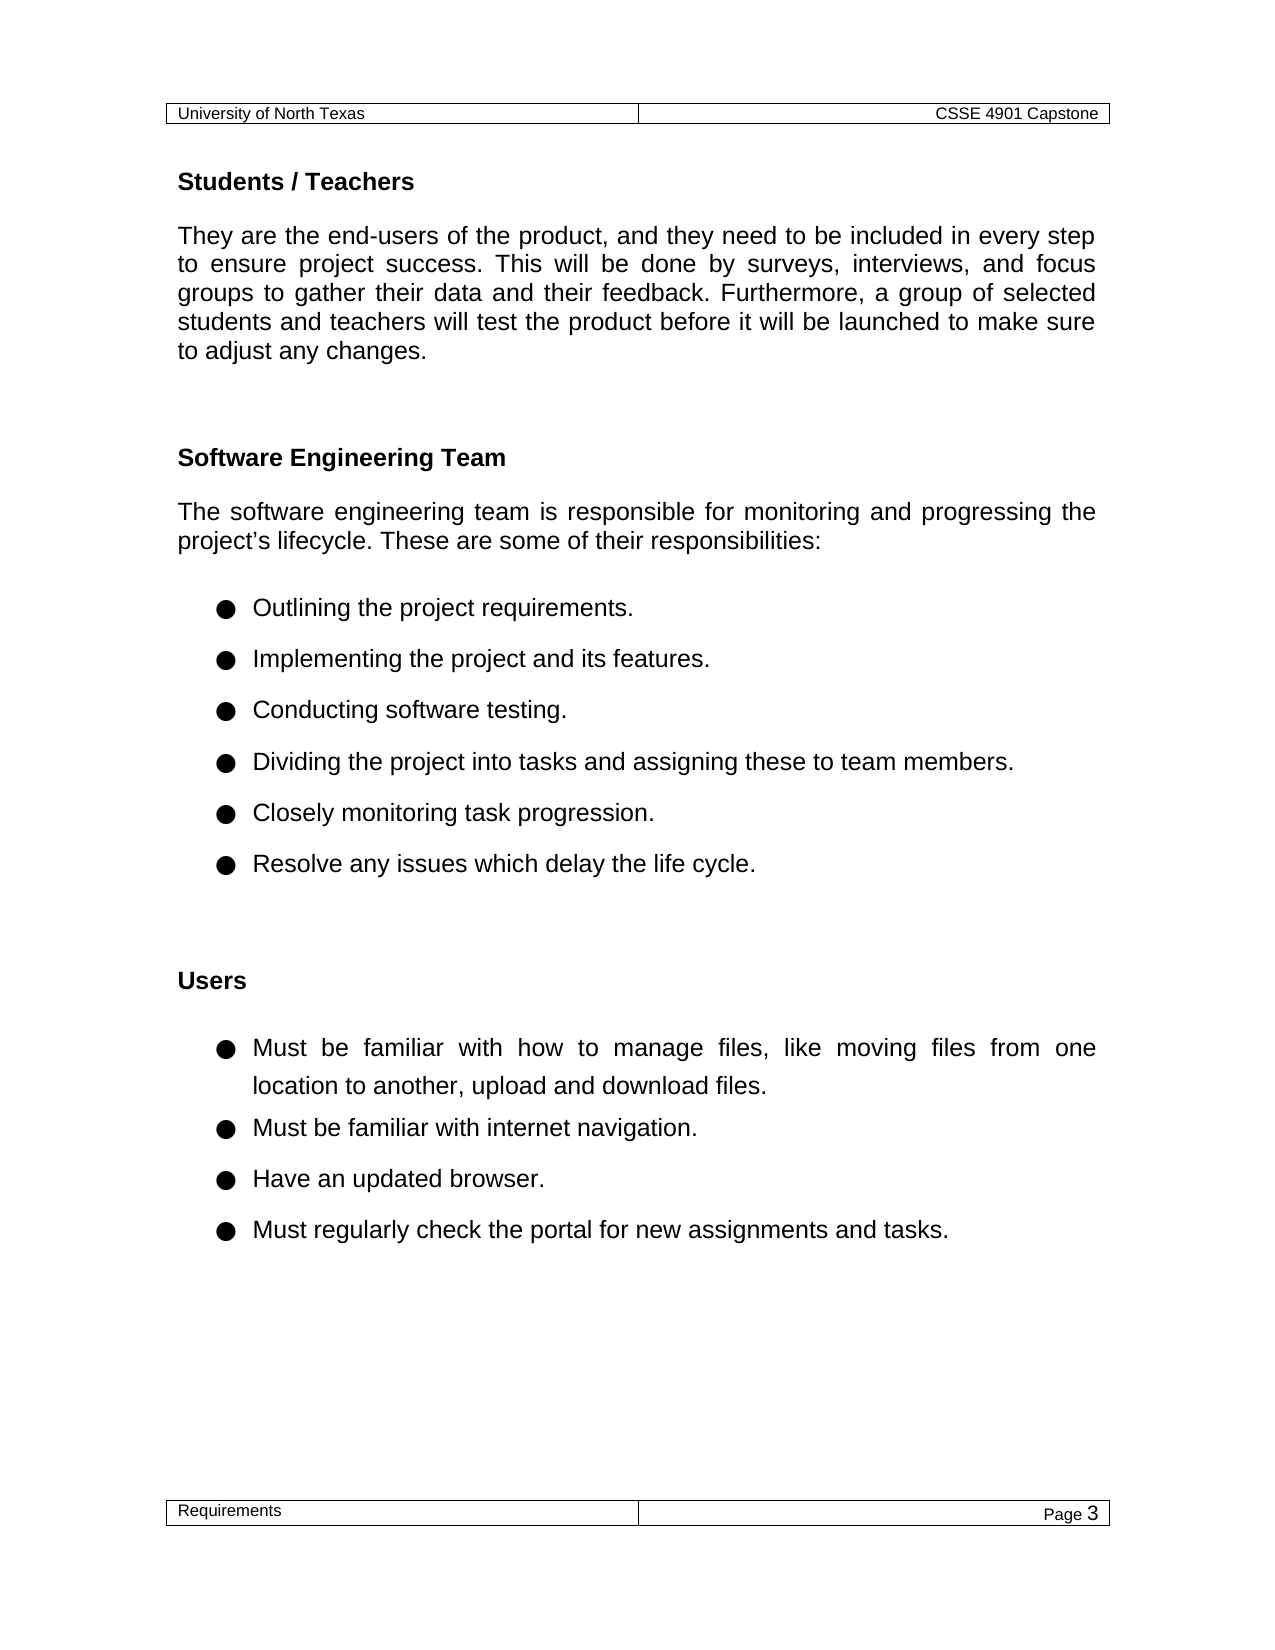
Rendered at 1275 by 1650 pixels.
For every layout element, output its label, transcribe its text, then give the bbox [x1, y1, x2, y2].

list Have an updated browser. [215, 1151, 1098, 1202]
list Resolve any issues which delay the life cycle. [215, 836, 1098, 887]
text Students / Teachers [177, 167, 1098, 196]
list Must be familiar with internet navigation. [215, 1099, 1098, 1151]
list Closely monitoring task progression. [215, 784, 1098, 836]
text They are the end-users of the product, and they need to be included in every step to ensure project success. This will be done by surveys, interviews, and focus groups to gather their data and their feedback. Furthermore, a group of selected students and teachers will test the product before it will be launched to make sure to adjust any changes. [177, 221, 1098, 364]
text Users [177, 966, 1098, 994]
text Software Engineering Team [177, 443, 1098, 472]
text The software engineering team is responsible for monitoring and progressing the project’s lifecycle. These are some of their responsibilities: [177, 497, 1098, 554]
list Must regularly check the portal for new assignments and tasks. [215, 1202, 1098, 1253]
list Conducting software testing. [215, 682, 1098, 733]
list Dividing the project into tasks and assigning these to team members. [215, 733, 1098, 784]
list Must be familiar with how to manage files, like moving files from one location to another, upload and download files. [215, 1019, 1098, 1099]
list Outlining the project requirements. [215, 579, 1098, 631]
list Implementing the project and its features. [215, 631, 1098, 682]
